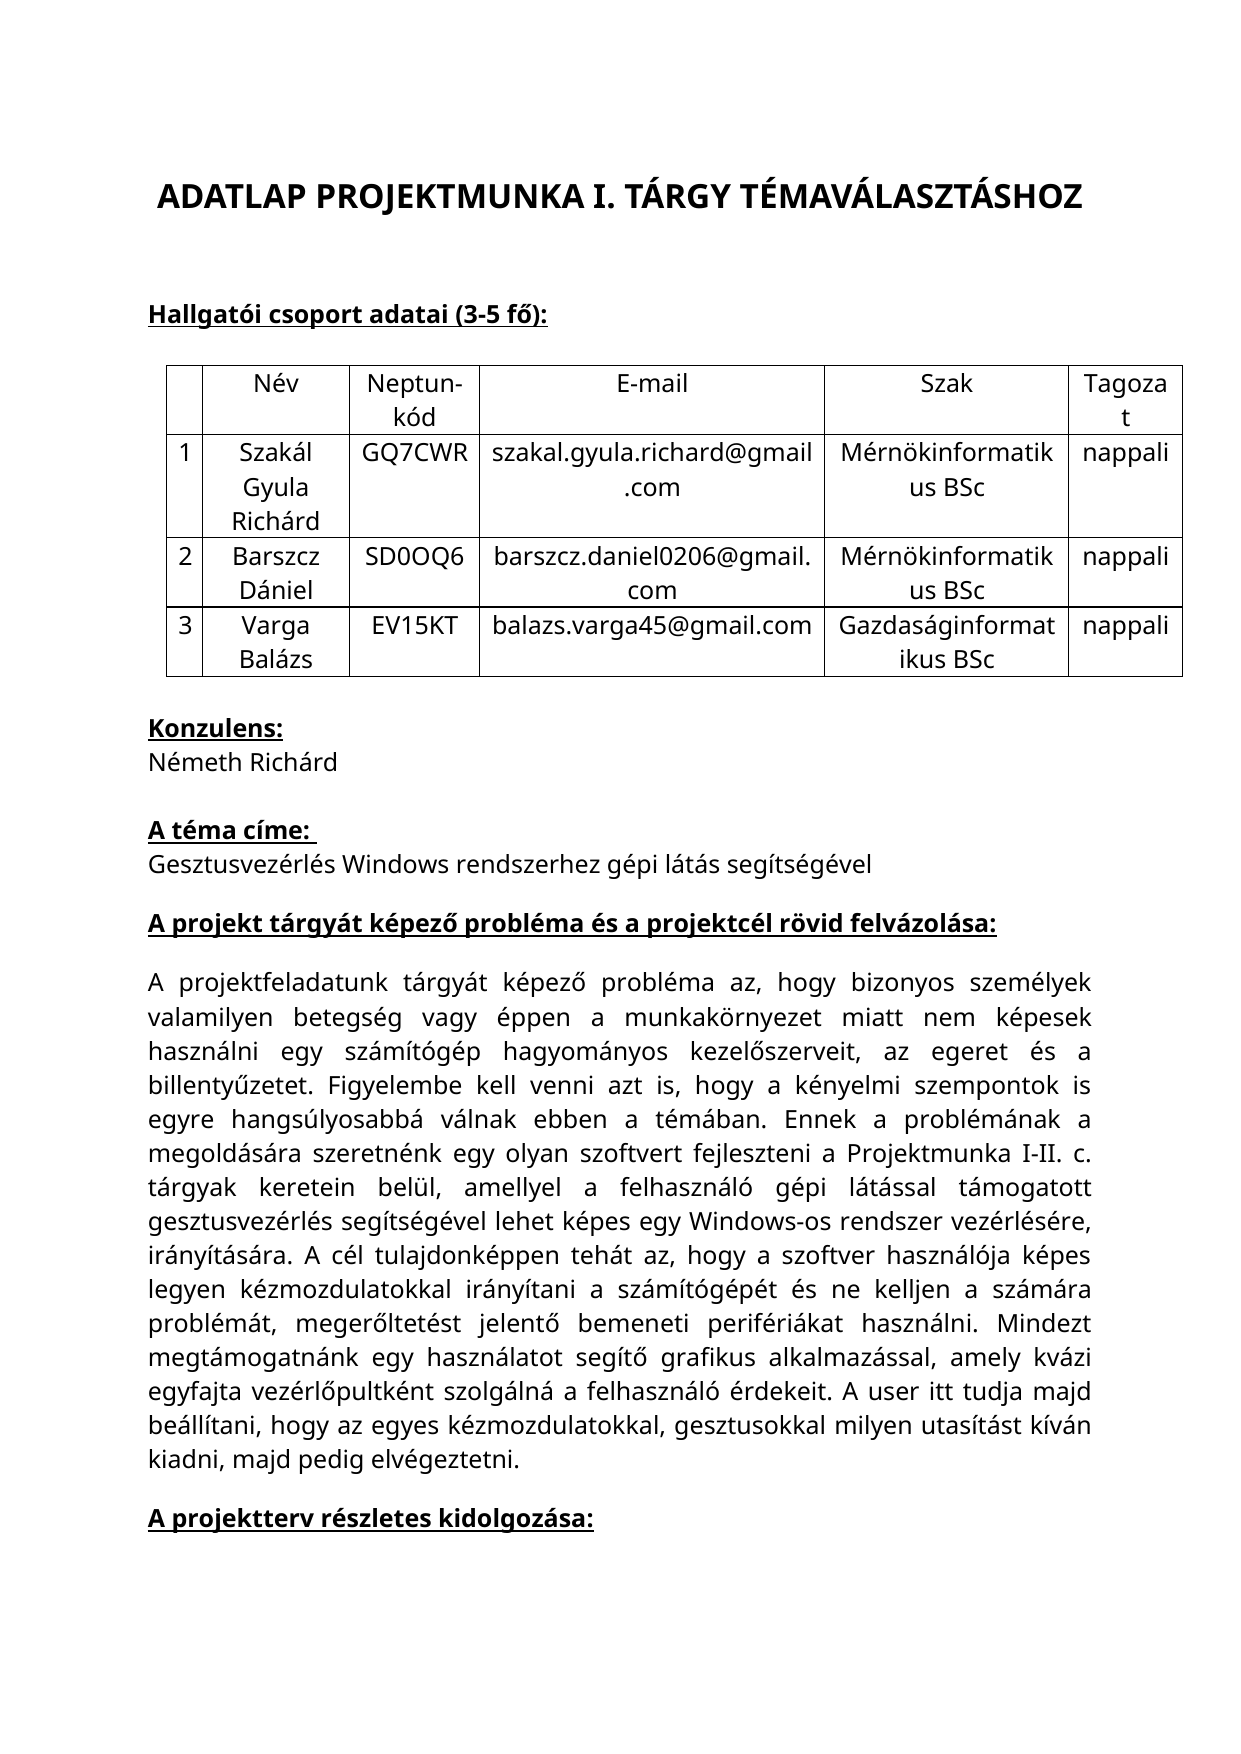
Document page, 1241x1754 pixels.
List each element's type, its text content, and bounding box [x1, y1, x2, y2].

table_cell Mérnökinformatikus BSc [825, 538, 1068, 606]
table_header Neptun-kód [350, 366, 479, 434]
table_cell Barszcz Dániel [203, 538, 349, 606]
table_header Tagozat [1069, 366, 1182, 434]
table_header Név [203, 366, 349, 434]
table_cell 2 [167, 538, 202, 606]
table_cell szakal.gyula.richard@gmail.com [480, 435, 824, 537]
table_cell SD0OQ6 [350, 538, 479, 606]
table_header Szak [825, 366, 1068, 434]
table_cell barszcz.daniel0206@gmail.com [480, 538, 824, 606]
table_cell Gazdaságinformatikus BSc [825, 608, 1068, 676]
table_cell 3 [167, 608, 202, 676]
text A projektterv részletes kidolgozása: [148, 1501, 1093, 1535]
text A projektfeladatunk tárgyát képező probléma az, hogy bizonyos személyek valamilyen betegség vagy éppen a munkakörnyezet miatt nem képesek használni egy számítógép hagyományos kezelőszerveit, az egeret és a billentyűzetet. Figyelembe kell venni azt is, hogy a kényelmi szempontok is egyre hangsúlyosabbá válnak ebben a témában. Ennek a problémának a megoldására szeretnénk egy olyan szoftvert fejleszteni a Projektmunka I-II. c. tárgyak keretein belül, amellyel a felhasználó gépi látással támogatott gesztusvezérlés segítségével lehet képes egy Windows-os rendszer vezérlésére, irányítására. A cél tulajdonképpen tehát az, hogy a szoftver használója képes legyen kézmozdulatokkal irányítani a számítógépét és ne kelljen a számára problémát, megerőltetést jelentő bemeneti perifériákat használni. Mindezt megtámogatnánk egy használatot segítő grafikus alkalmazással, amely kvázi egyfajta vezérlőpultként szolgálná a felhasználó érdekeit. A user itt tudja majd beállítani, hogy az egyes kézmozdulatokkal, gesztusokkal milyen utasítást kíván kiadni, majd pedig elvégeztetni. [148, 965, 1093, 1476]
table_cell 1 [167, 435, 202, 537]
text Gesztusvezérlés Windows rendszerhez gépi látás segítségével [148, 847, 1093, 881]
text A téma címe: [148, 813, 1093, 847]
text Konzulens: [148, 711, 1093, 745]
table_header [167, 366, 202, 434]
table_cell nappali [1069, 608, 1182, 676]
table_cell EV15KT [350, 608, 479, 676]
table_cell Mérnökinformatikus BSc [825, 435, 1068, 537]
table_header E-mail [480, 366, 824, 434]
text A projekt tárgyát képező probléma és a projektcél rövid felvázolása: [148, 906, 1093, 940]
table_cell Varga Balázs [203, 608, 349, 676]
table_cell nappali [1069, 435, 1182, 537]
table_cell Szakál Gyula Richárd [203, 435, 349, 537]
table_cell balazs.varga45@gmail.com [480, 608, 824, 676]
text Németh Richárd [148, 745, 1093, 779]
table_cell GQ7CWR [350, 435, 479, 537]
table_cell nappali [1069, 538, 1182, 606]
subtitle ADATLAP PROJEKTMUNKA I. TÁRGY TÉMAVÁLASZTÁSHOZ [148, 173, 1093, 218]
text Hallgatói csoport adatai (3-5 fő): [148, 297, 1093, 331]
